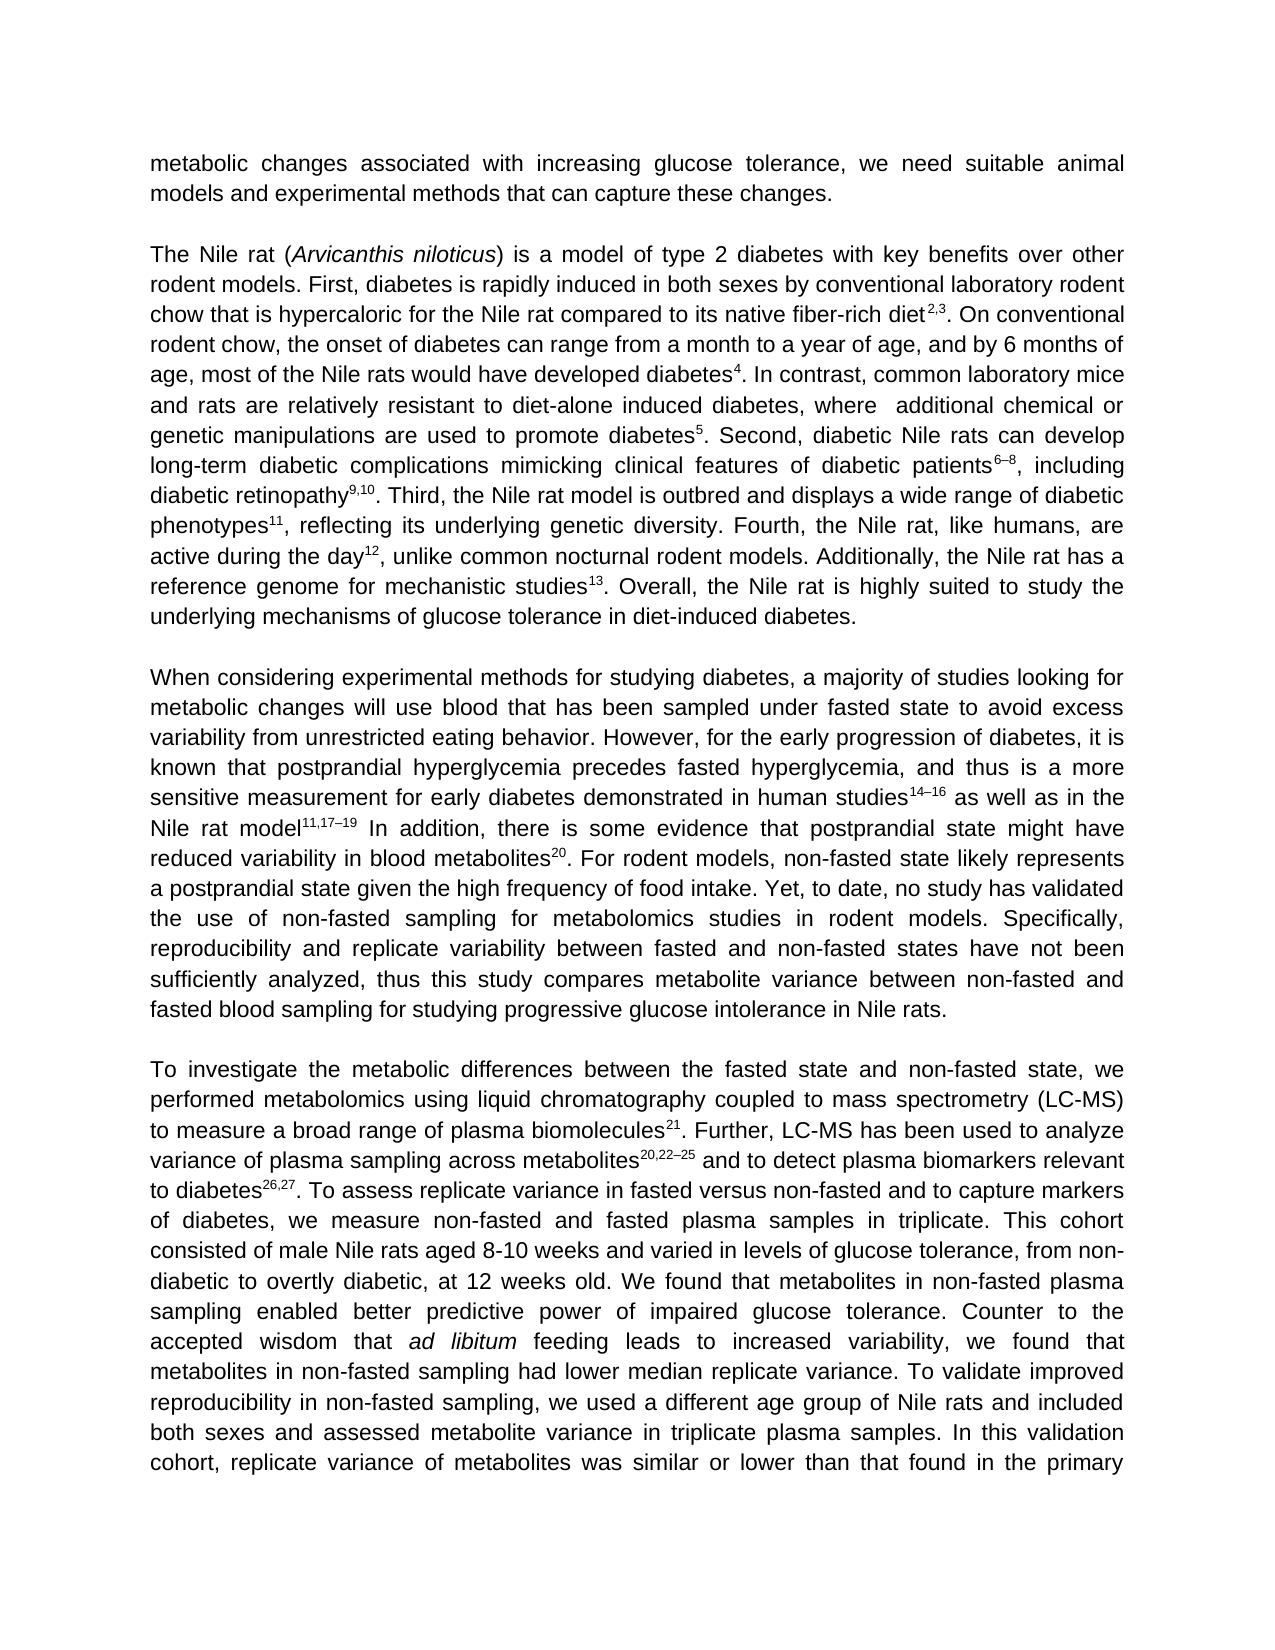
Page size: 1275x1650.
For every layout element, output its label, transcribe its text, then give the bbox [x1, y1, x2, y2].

text The Nile rat (Arvicanthis niloticus) is a model of type 2 diabetes with key benefits over other rodent models. First, diabetes is rapidly induced in both sexes by conventional laboratory rodent chow that is hypercaloric for the Nile rat compared to its native fiber-rich diet2,3. On conventional rodent chow, the onset of diabetes can range from a month to a year of age, and by 6 months of age, most of the Nile rats would have developed diabetes4. In contrast, common laboratory mice and rats are relatively resistant to diet-alone induced diabetes, where additional chemical or genetic manipulations are used to promote diabetes5. Second, diabetic Nile rats can develop long-term diabetic complications mimicking clinical features of diabetic patients6–8, including diabetic retinopathy9,10. Third, the Nile rat model is outbred and displays a wide range of diabetic phenotypes11, reflecting its underlying genetic diversity. Fourth, the Nile rat, like humans, are active during the day12, unlike common nocturnal rodent models. Additionally, the Nile rat has a reference genome for mechanistic studies13. Overall, the Nile rat is highly suited to study the underlying mechanisms of glucose tolerance in diet-induced diabetes. [150, 241, 1125, 629]
text When considering experimental methods for studying diabetes, a majority of studies looking for metabolic changes will use blood that has been sampled under fasted state to avoid excess variability from unrestricted eating behavior. However, for the early progression of diabetes, it is known that postprandial hyperglycemia precedes fasted hyperglycemia, and thus is a more sensitive measurement for early diabetes demonstrated in human studies14–16 as well as in the Nile rat model11,17–19 In addition, there is some evidence that postprandial state might have reduced variability in blood metabolites20. For rodent models, non-fasted state likely represents a postprandial state given the high frequency of food intake. Yet, to date, no study has validated the use of non-fasted sampling for metabolomics studies in rodent models. Specifically, reproducibility and replicate variability between fasted and non-fasted states have not been sufficiently analyzed, thus this study compares metabolite variance between non-fasted and fasted blood sampling for studying progressive glucose intolerance in Nile rats. [150, 663, 1125, 1022]
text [150, 150, 1125, 207]
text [150, 1056, 1125, 1475]
